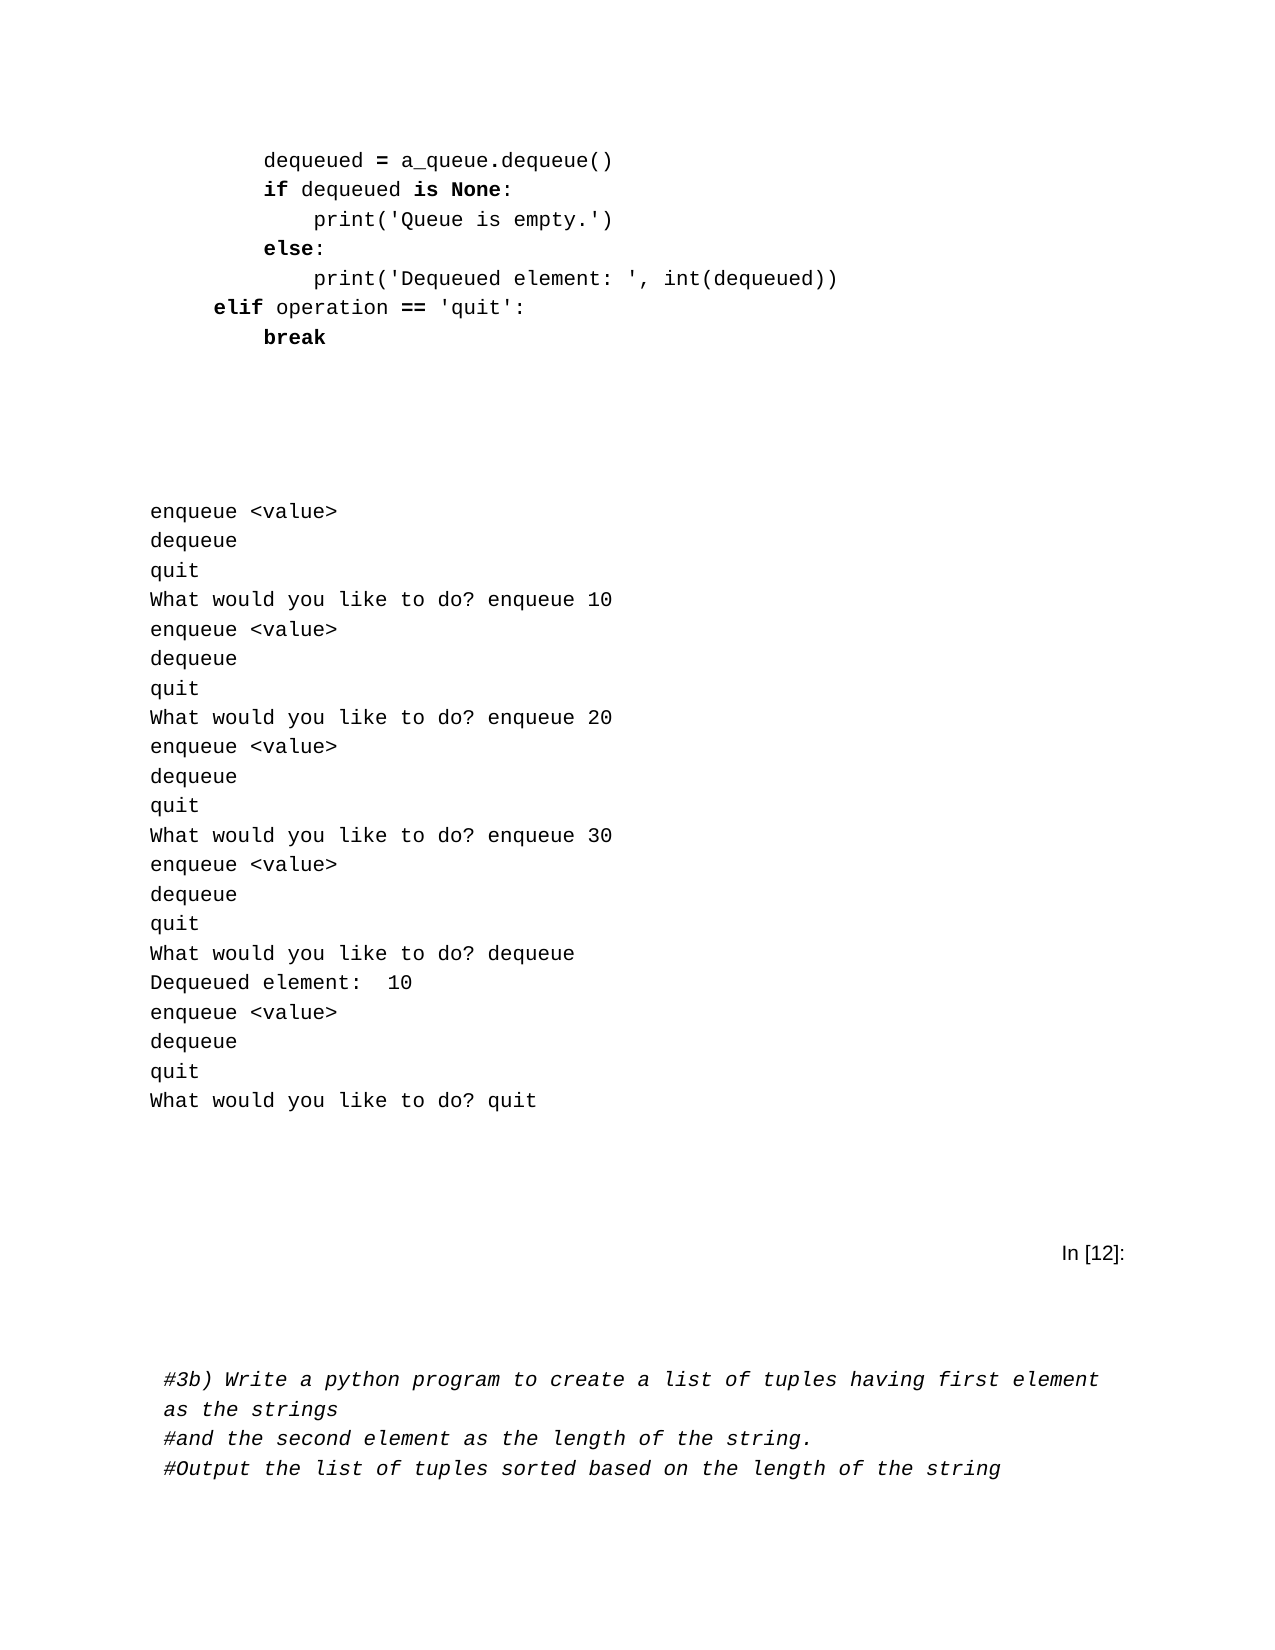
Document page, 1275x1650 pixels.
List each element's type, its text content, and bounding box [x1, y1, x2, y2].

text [163, 1369, 1112, 1482]
text enqueue <value> dequeue quit What would you like to do? enqueue 10 enqueue <value> dequeue quit What would you like to do? enqueue 20 enqueue <value> dequeue quit What would you like to do? enqueue 30 enqueue <value> dequeue quit What would you like to do? dequeue Dequeued element: 10 enqueue <value> dequeue quit What would you like to do? quit [150, 501, 1125, 1144]
text In [12]: [150, 1240, 1125, 1264]
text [163, 150, 1112, 380]
